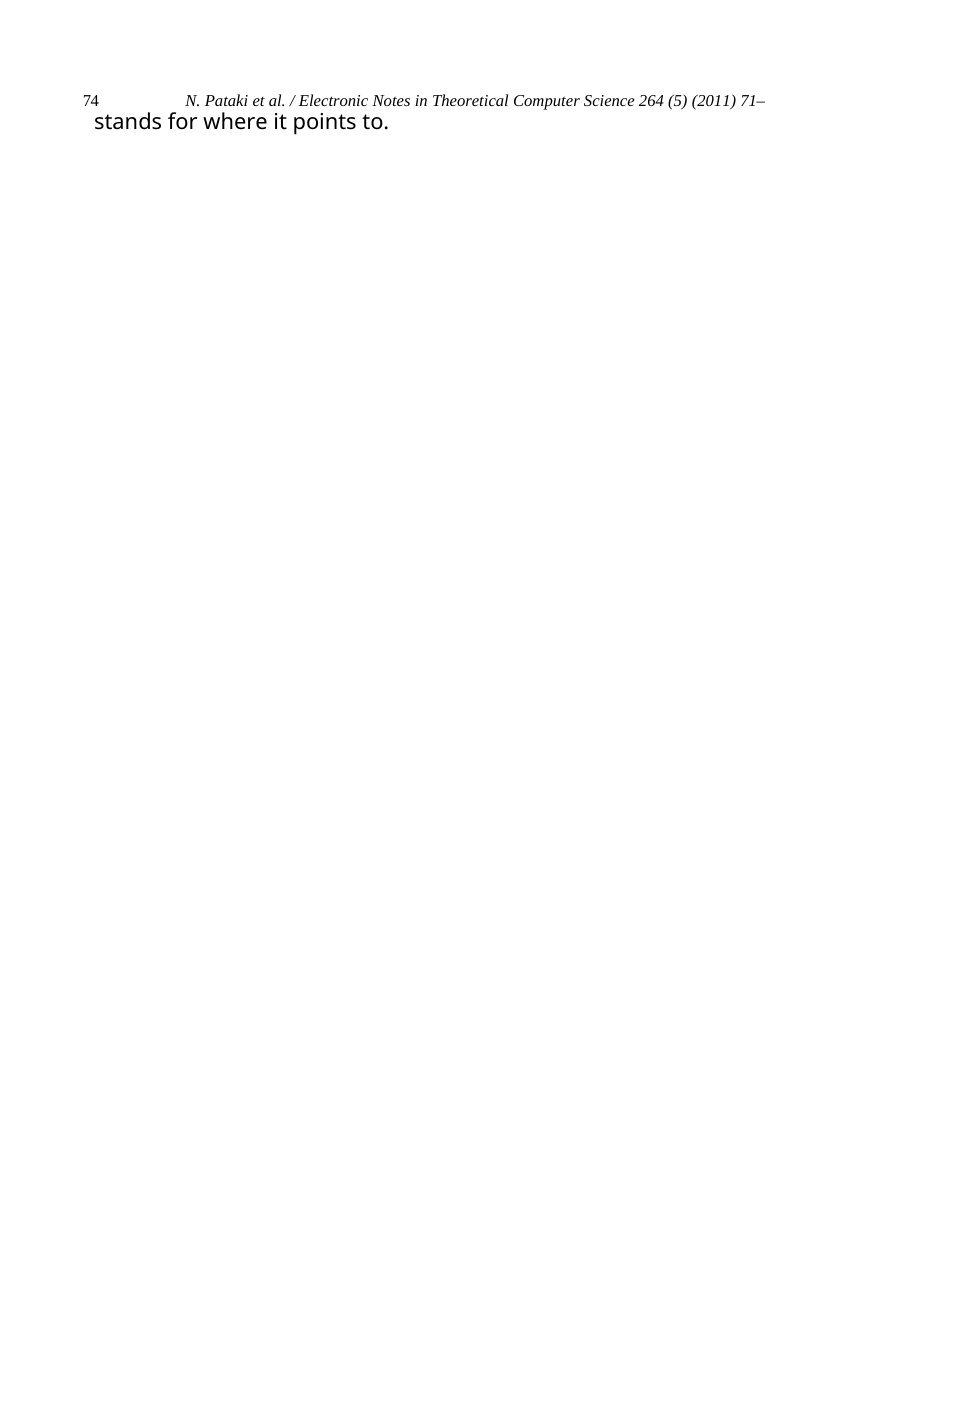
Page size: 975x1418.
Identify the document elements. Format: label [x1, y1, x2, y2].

text [94, 108, 893, 135]
